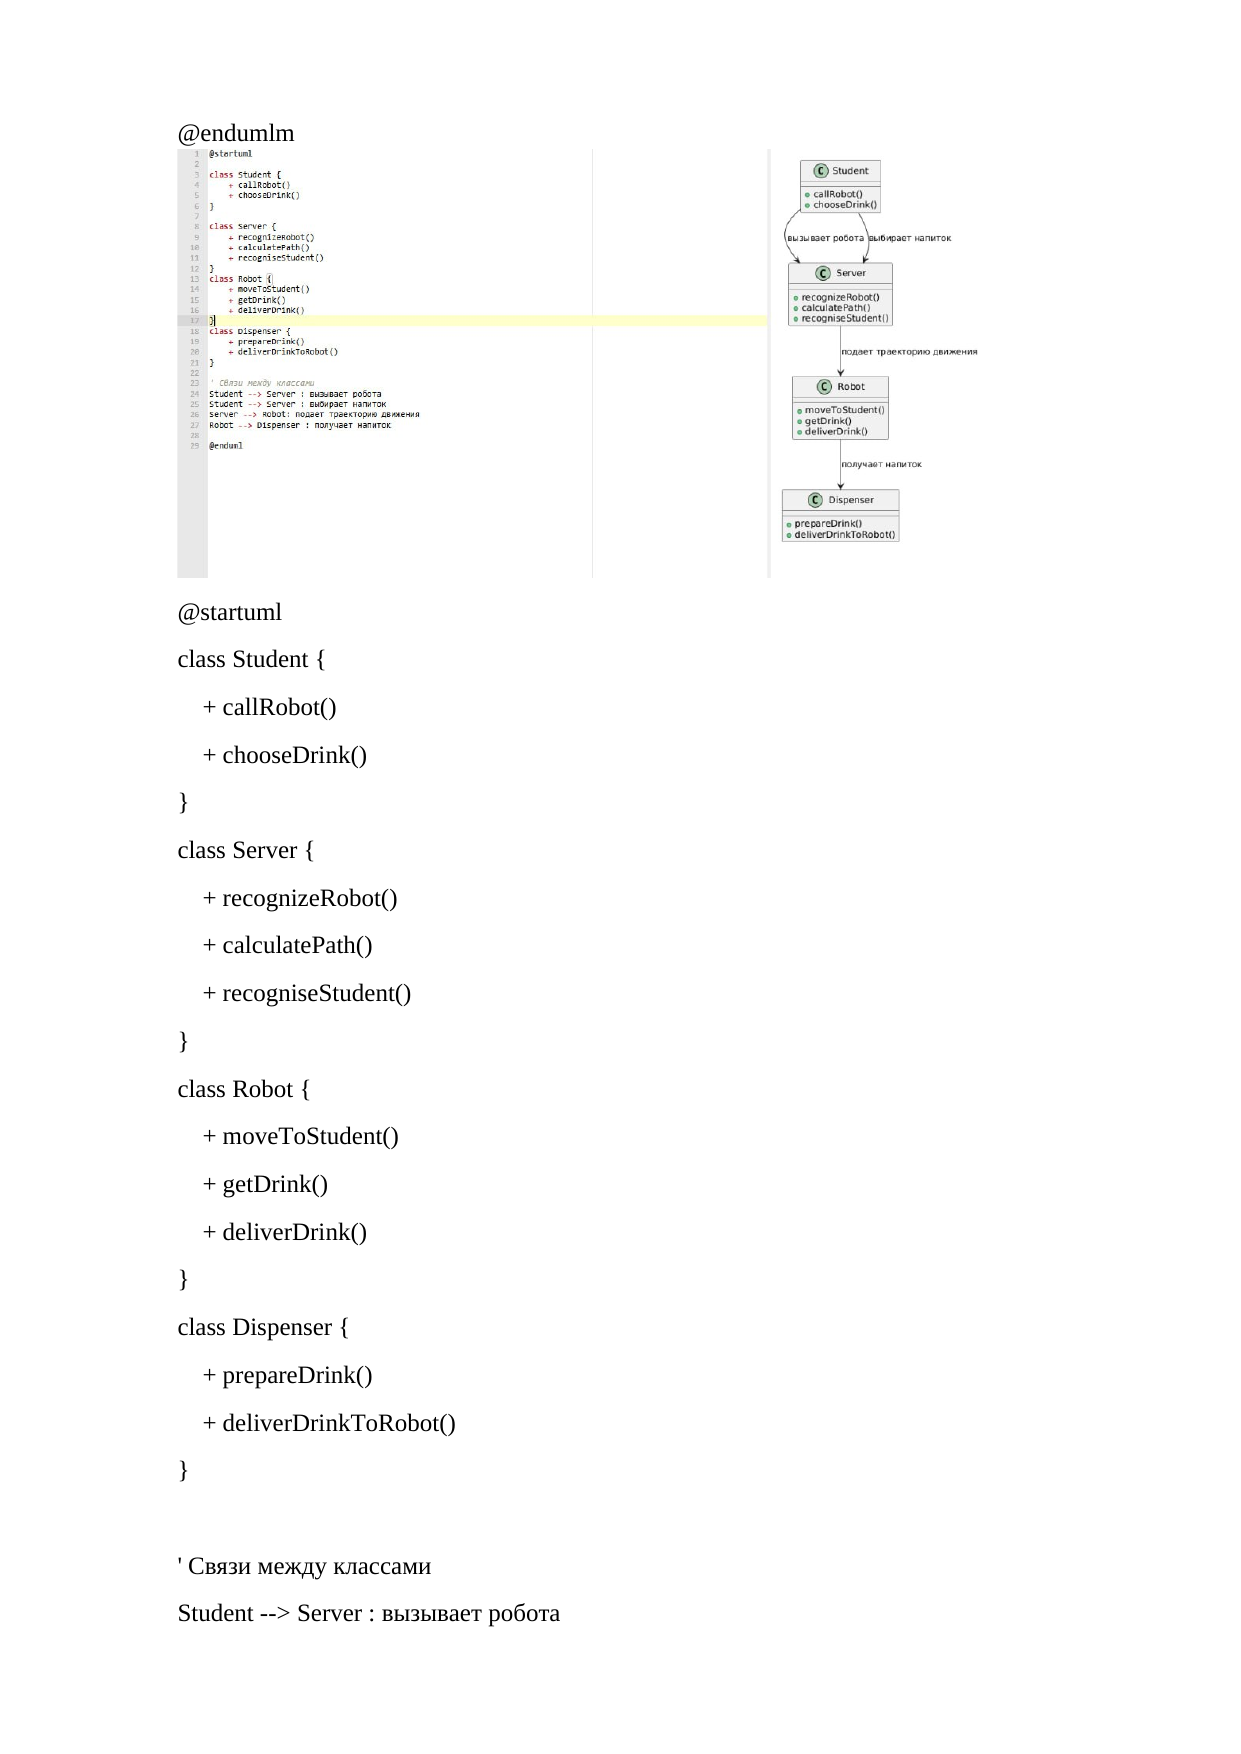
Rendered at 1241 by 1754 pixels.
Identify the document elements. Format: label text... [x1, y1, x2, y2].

text @endumlm [177, 118, 1152, 149]
text @startuml [177, 597, 1152, 625]
text class Dispenser { [177, 1312, 1152, 1341]
text + callRobot() [177, 692, 1152, 721]
text + calculatePath() [177, 931, 1152, 959]
text } [177, 1264, 1152, 1293]
text + chooseDrink() [177, 740, 1152, 768]
text + deliverDrink() [177, 1217, 1152, 1246]
text + recognizeRobot() [177, 883, 1152, 912]
text class Student { [177, 644, 1152, 673]
picture [177, 149, 1153, 578]
text + deliverDrinkToRobot() [177, 1408, 1152, 1436]
text class Robot { [177, 1074, 1152, 1102]
text class Server { [177, 835, 1152, 864]
text } [177, 1455, 1152, 1484]
text + moveToStudent() [177, 1121, 1152, 1150]
text } [177, 787, 1152, 816]
text } [177, 1026, 1152, 1055]
text + recogniseStudent() [177, 978, 1152, 1007]
text Student --> Server : вызывает робота [177, 1598, 1152, 1627]
text ' Связи между классами [177, 1551, 1152, 1579]
text + getDrink() [177, 1169, 1152, 1198]
text + prepareDrink() [177, 1360, 1152, 1389]
